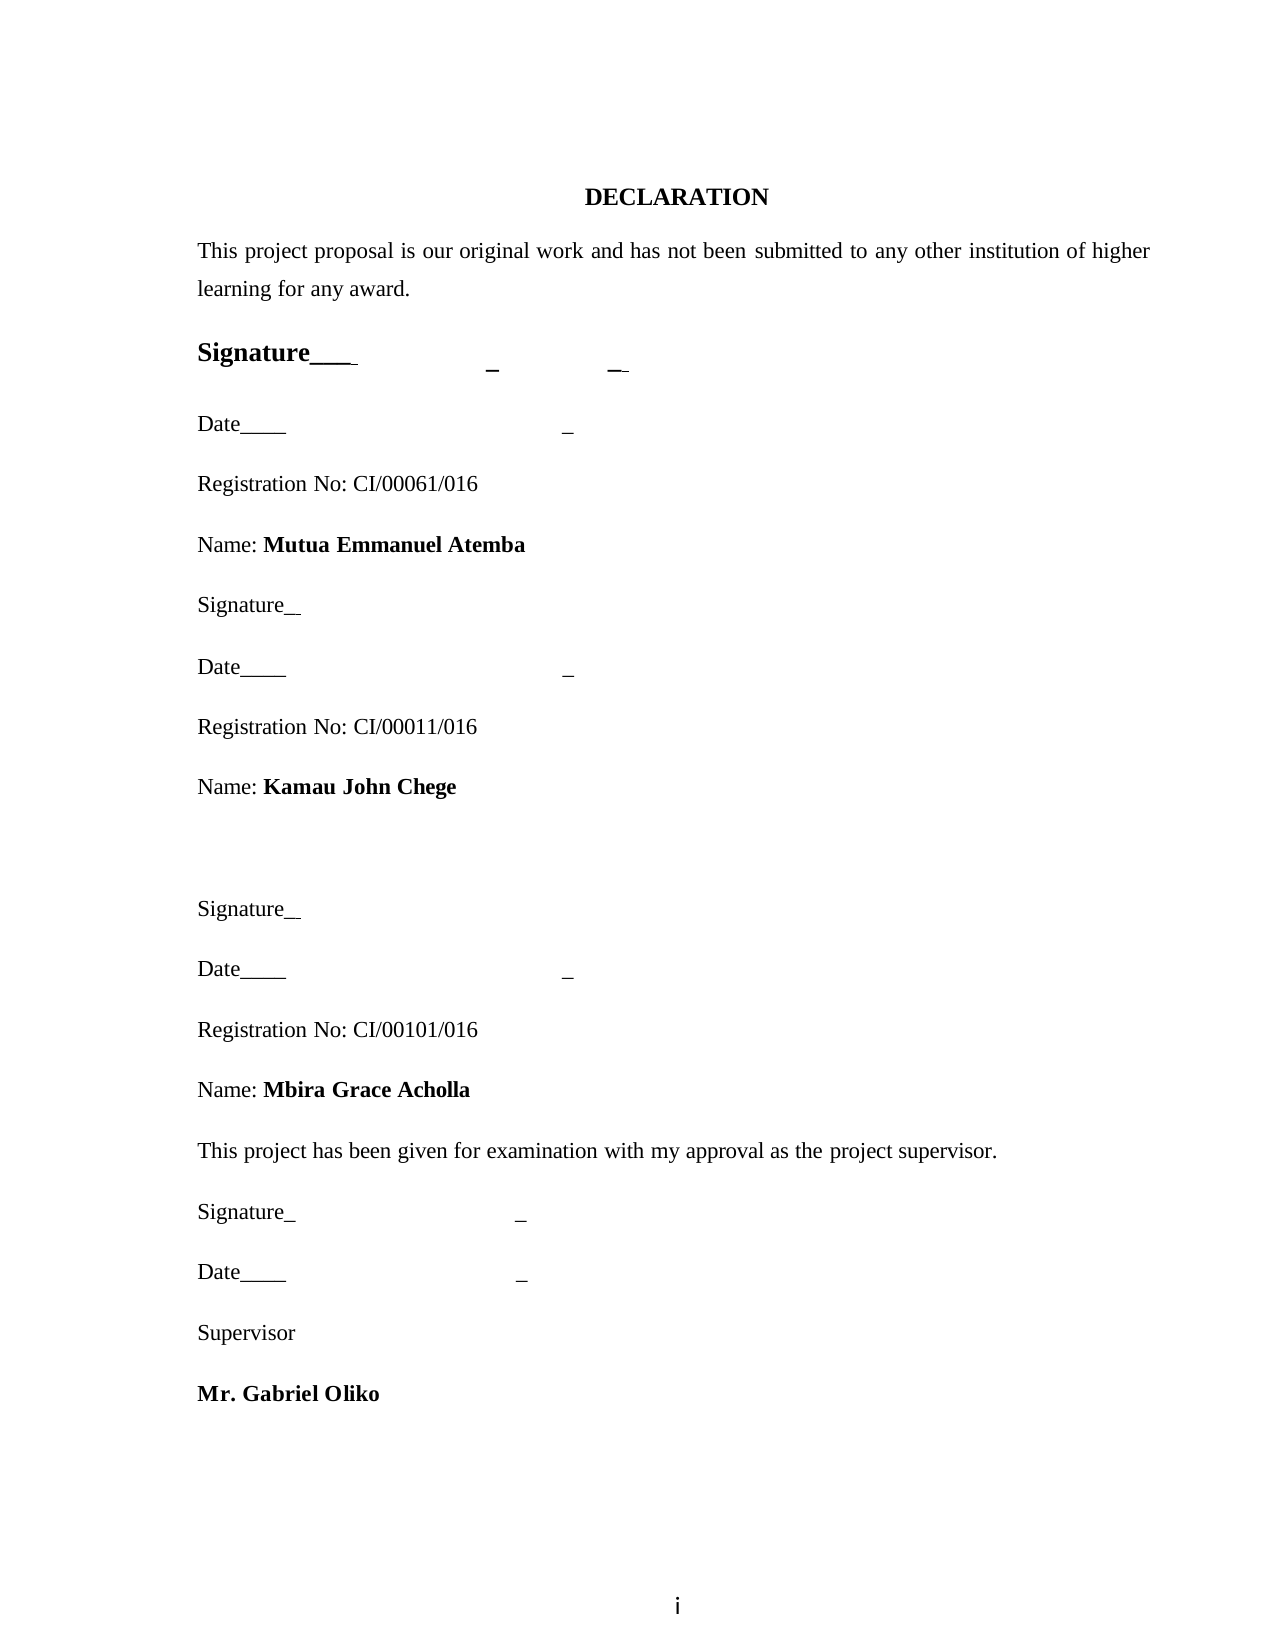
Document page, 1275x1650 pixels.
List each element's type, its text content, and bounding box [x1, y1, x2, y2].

text This project has been given for examination with my approval as the project supervisor. [197, 1137, 1169, 1163]
text Signature___ [197, 337, 358, 368]
text Signature_ [197, 895, 1169, 922]
text Date____ _ [197, 410, 1169, 437]
text Supervisor [197, 1319, 1169, 1346]
text Registration No: CI/00061/016 Name: Mutua Emmanuel Atemba Signature_ [197, 471, 534, 617]
text Registration No: CI/00101/016 Name: Mbira Grace Acholla [197, 1016, 482, 1102]
text Date____ _ [197, 653, 1169, 679]
text Mr. Gabriel Oliko [197, 1380, 1169, 1407]
text This project proposal is our original work and has not been submitted to any other institution of higher learning for any award. [197, 237, 1169, 302]
text Date____ _ [197, 1258, 1169, 1284]
text Registration No: CI/00011/016 Name: Kamau John Chege [197, 713, 534, 799]
text Signature_ _ [197, 1198, 1169, 1224]
subtitle DECLARATION [530, 182, 824, 210]
text _ _ [486, 343, 1169, 374]
text Date____ _ [197, 955, 1169, 982]
